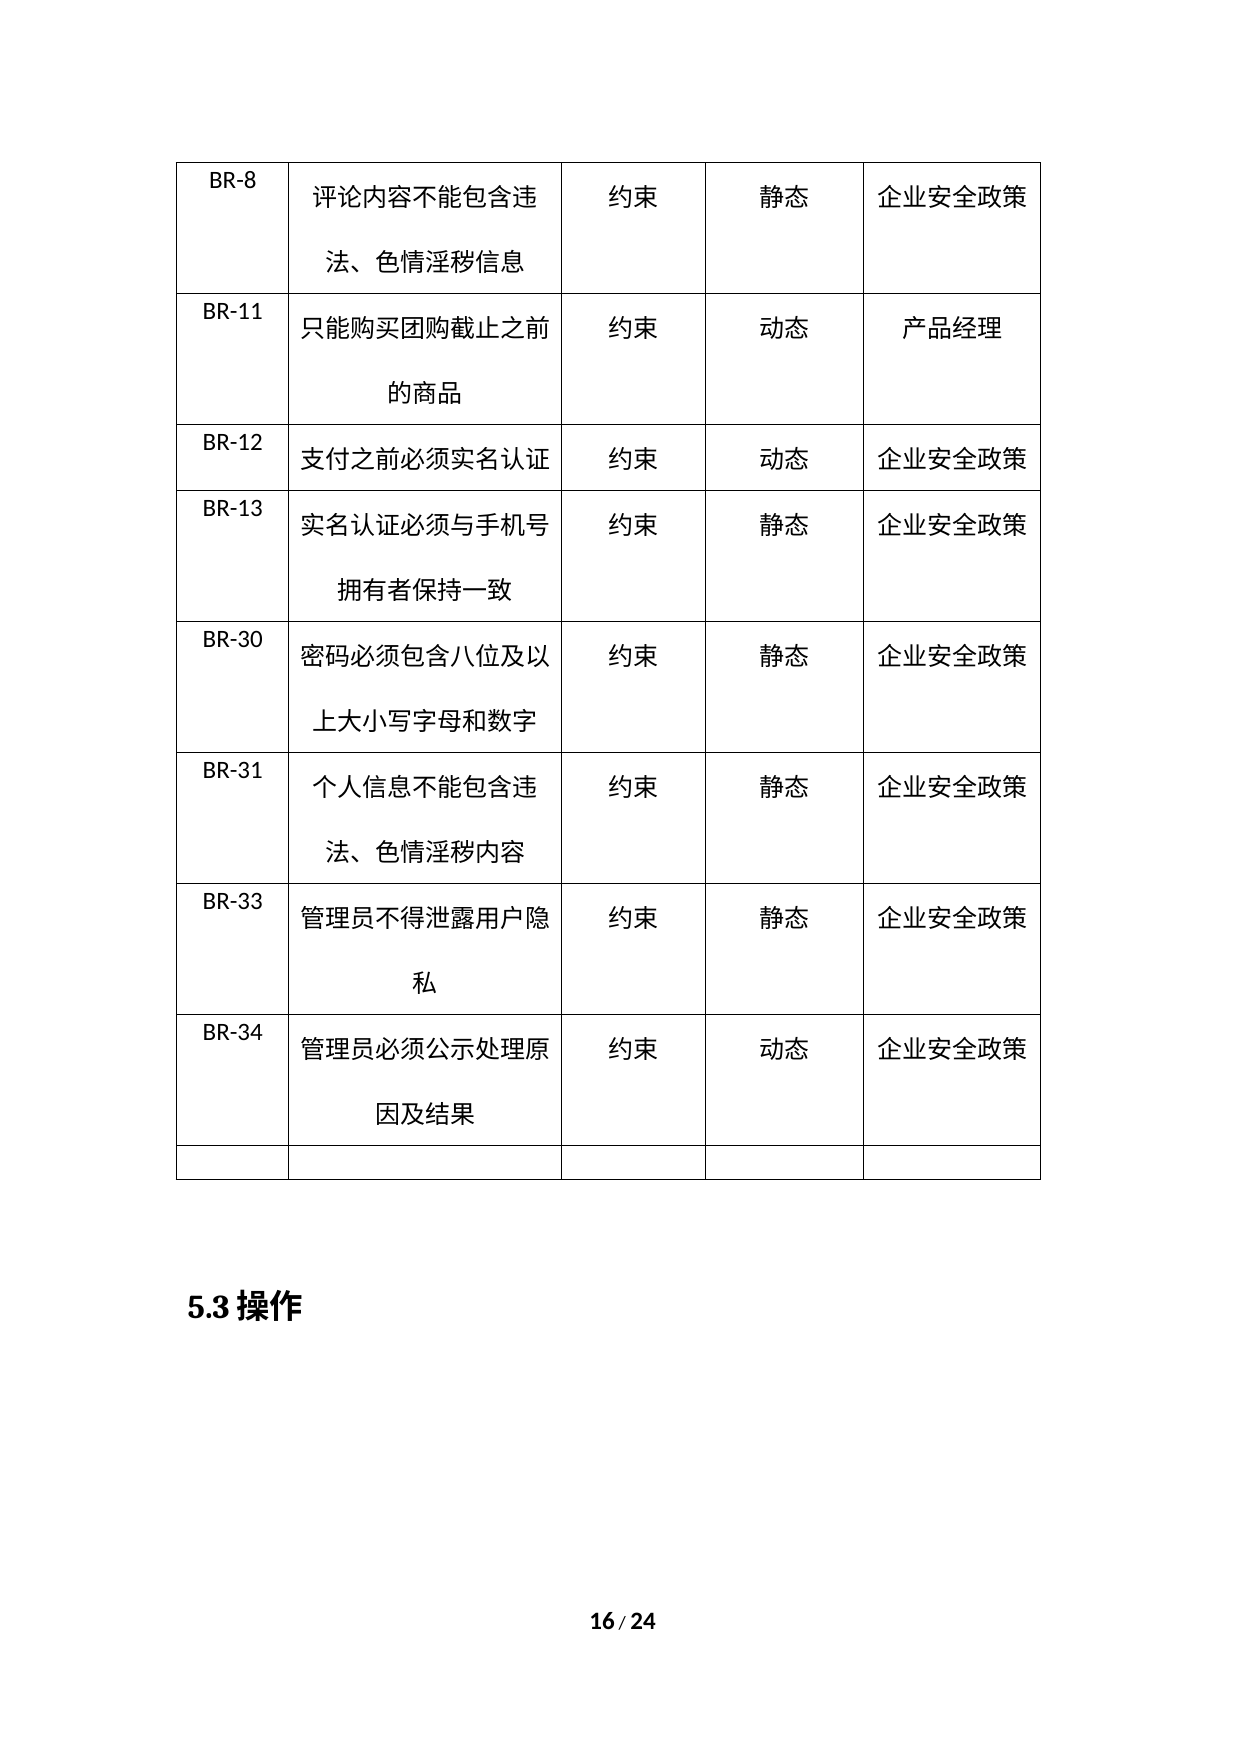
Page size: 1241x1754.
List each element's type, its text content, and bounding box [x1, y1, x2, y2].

table_cell 约束 [562, 753, 705, 883]
table_cell [562, 1146, 705, 1179]
table_cell 个人信息不能包含违法、色情淫秽内容 [289, 753, 561, 883]
table_cell 企业安全政策 [864, 753, 1040, 883]
table_cell BR-12 [177, 425, 288, 490]
table_cell 支付之前必须实名认证 [289, 425, 561, 490]
table_cell 约束 [562, 425, 705, 490]
table_cell 静态 [706, 163, 863, 293]
table_cell 约束 [562, 294, 705, 424]
table_cell 约束 [562, 491, 705, 621]
table_cell BR-11 [177, 294, 288, 424]
table_cell [289, 1146, 561, 1179]
table_cell BR-34 [177, 1015, 288, 1145]
table_cell [864, 1146, 1040, 1179]
table_cell [706, 1146, 863, 1179]
table_cell 企业安全政策 [864, 491, 1040, 621]
table_cell BR-30 [177, 622, 288, 752]
table_cell 评论内容不能包含违法、色情淫秽信息 [289, 163, 561, 293]
table_cell BR-33 [177, 884, 288, 1014]
table_cell BR-13 [177, 491, 288, 621]
table_cell 动态 [706, 425, 863, 490]
table_cell 管理员不得泄露用户隐私 [289, 884, 561, 1014]
table_cell [177, 1146, 288, 1179]
table_cell 企业安全政策 [864, 884, 1040, 1014]
table_cell 实名认证必须与手机号拥有者保持一致 [289, 491, 561, 621]
table_cell 静态 [706, 491, 863, 621]
table_cell 约束 [562, 884, 705, 1014]
subtitle 5.3操作 [187, 1272, 1053, 1337]
table_cell BR-8 [177, 163, 288, 293]
table_cell 企业安全政策 [864, 622, 1040, 752]
table_cell 只能购买团购截止之前的商品 [289, 294, 561, 424]
table_cell 密码必须包含八位及以上大小写字母和数字 [289, 622, 561, 752]
table_cell BR-31 [177, 753, 288, 883]
table_cell 企业安全政策 [864, 163, 1040, 293]
table_cell 产品经理 [864, 294, 1040, 424]
table_cell 静态 [706, 622, 863, 752]
table_cell 企业安全政策 [864, 1015, 1040, 1145]
table_cell 动态 [706, 1015, 863, 1145]
table_cell 管理员必须公示处理原因及结果 [289, 1015, 561, 1145]
table_cell 动态 [706, 294, 863, 424]
table_cell 约束 [562, 622, 705, 752]
table_cell 企业安全政策 [864, 425, 1040, 490]
table_cell 约束 [562, 163, 705, 293]
table_cell 静态 [706, 753, 863, 883]
table_cell 约束 [562, 1015, 705, 1145]
table_cell 静态 [706, 884, 863, 1014]
